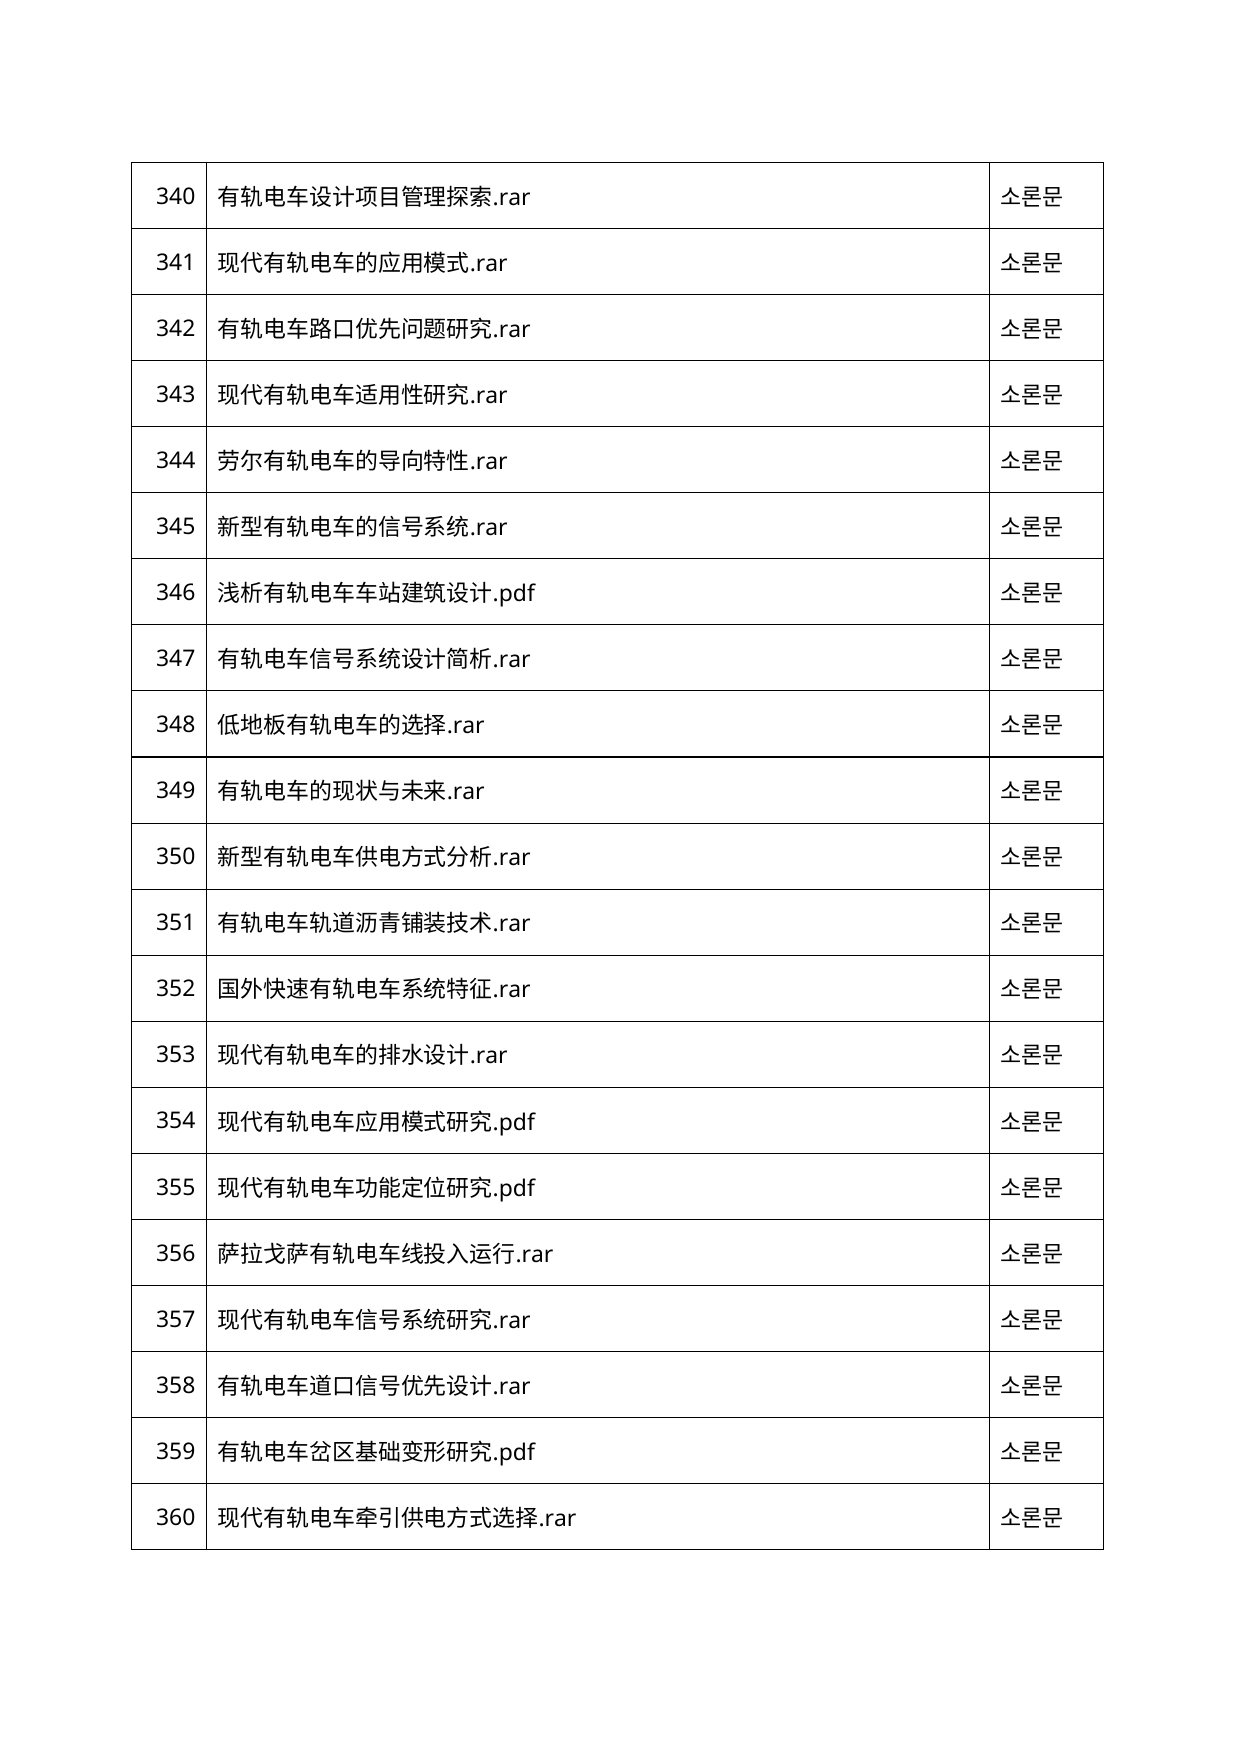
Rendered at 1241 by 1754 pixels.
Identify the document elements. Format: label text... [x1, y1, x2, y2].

table_cell 有轨电车路口优先问题研究.rar [207, 295, 989, 360]
table_cell 소론문 [990, 559, 1103, 624]
table_cell 소론문 [990, 427, 1103, 492]
table_cell 소론문 [990, 824, 1103, 888]
table_cell 国外快速有轨电车系统特征.rar [207, 956, 989, 1021]
table_cell 有轨电车岔区基础变形研究.pdf [207, 1418, 989, 1483]
table_cell 355 [132, 1154, 206, 1219]
table_cell 345 [132, 493, 206, 558]
table_cell 344 [132, 427, 206, 492]
table_cell 소론문 [990, 1484, 1103, 1549]
table_cell 소론문 [990, 163, 1103, 228]
table_cell 360 [132, 1484, 206, 1549]
table_cell 浅析有轨电车车站建筑设计.pdf [207, 559, 989, 624]
table_cell 现代有轨电车适用性研究.rar [207, 361, 989, 426]
table_cell 现代有轨电车的排水设计.rar [207, 1022, 989, 1087]
table_cell 现代有轨电车信号系统研究.rar [207, 1286, 989, 1351]
table_cell 349 [132, 758, 206, 822]
table_cell 低地板有轨电车的选择.rar [207, 691, 989, 756]
table_cell 现代有轨电车应用模式研究.pdf [207, 1088, 989, 1153]
table_cell 소론문 [990, 758, 1103, 822]
table_cell 357 [132, 1286, 206, 1351]
table_cell 소론문 [990, 493, 1103, 558]
table_cell 有轨电车道口信号优先设计.rar [207, 1352, 989, 1417]
table_cell 소론문 [990, 1220, 1103, 1285]
table_cell 소론문 [990, 229, 1103, 294]
table_cell 劳尔有轨电车的导向特性.rar [207, 427, 989, 492]
table_cell 342 [132, 295, 206, 360]
table_cell 소론문 [990, 1352, 1103, 1417]
table_cell 有轨电车轨道沥青铺装技术.rar [207, 890, 989, 954]
table_cell 소론문 [990, 295, 1103, 360]
table_cell 소론문 [990, 956, 1103, 1021]
table_cell 现代有轨电车牵引供电方式选择.rar [207, 1484, 989, 1549]
table_cell 新型有轨电车供电方式分析.rar [207, 824, 989, 888]
table_cell 353 [132, 1022, 206, 1087]
table_cell 新型有轨电车的信号系统.rar [207, 493, 989, 558]
table_cell 358 [132, 1352, 206, 1417]
table_cell 소론문 [990, 890, 1103, 954]
table_cell 348 [132, 691, 206, 756]
table_cell 现代有轨电车功能定位研究.pdf [207, 1154, 989, 1219]
table_cell 354 [132, 1088, 206, 1153]
table_cell 359 [132, 1418, 206, 1483]
table_cell 有轨电车的现状与未来.rar [207, 758, 989, 822]
table_cell 352 [132, 956, 206, 1021]
table_cell 萨拉戈萨有轨电车线投入运行.rar [207, 1220, 989, 1285]
table_cell 소론문 [990, 1154, 1103, 1219]
table_cell 소론문 [990, 1418, 1103, 1483]
table_cell 341 [132, 229, 206, 294]
table_cell 有轨电车信号系统设计简析.rar [207, 625, 989, 690]
table_cell 350 [132, 824, 206, 888]
table_cell 340 [132, 163, 206, 228]
table_cell 351 [132, 890, 206, 954]
table_cell 356 [132, 1220, 206, 1285]
table_cell 소론문 [990, 1088, 1103, 1153]
table_cell 소론문 [990, 1286, 1103, 1351]
table_cell 소론문 [990, 691, 1103, 756]
table_cell 346 [132, 559, 206, 624]
table_cell 소론문 [990, 1022, 1103, 1087]
table_cell 现代有轨电车的应用模式.rar [207, 229, 989, 294]
table_cell 有轨电车设计项目管理探索.rar [207, 163, 989, 228]
table_cell 343 [132, 361, 206, 426]
table_cell 소론문 [990, 625, 1103, 690]
table_cell 347 [132, 625, 206, 690]
table_cell 소론문 [990, 361, 1103, 426]
